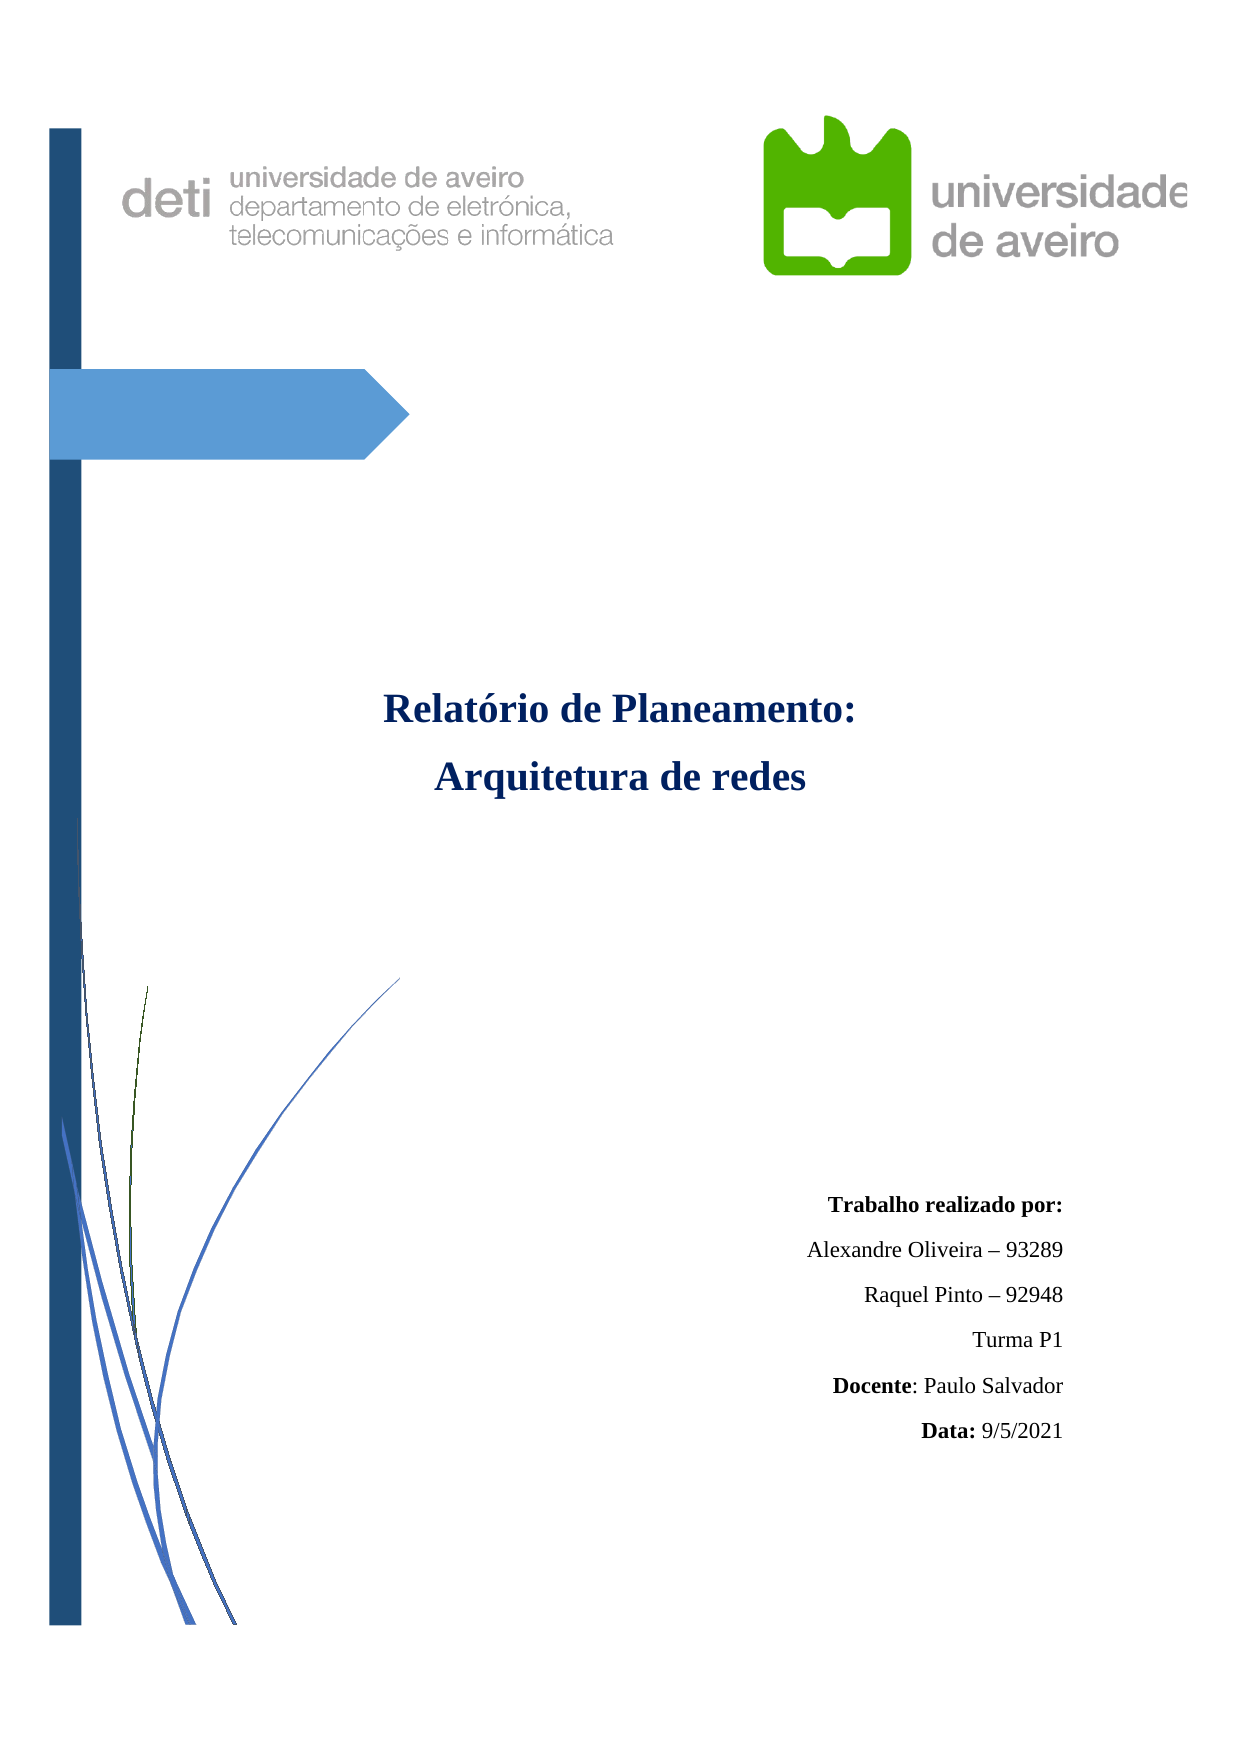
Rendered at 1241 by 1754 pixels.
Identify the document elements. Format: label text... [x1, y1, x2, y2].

text Trabalho realizado por: [177, 1191, 1063, 1218]
text Raquel Pinto – 92948 [177, 1281, 1063, 1308]
text Docente: Paulo Salvador [177, 1372, 1063, 1398]
text Turma P1 [177, 1327, 1063, 1353]
text Data: 9/5/2021 [177, 1417, 1063, 1443]
text Relatório de Planeamento: [177, 683, 1063, 731]
picture [114, 160, 614, 252]
picture [762, 115, 1187, 275]
text Alexandre Oliveira – 93289 [177, 1236, 1063, 1263]
text Arquitetura de redes [177, 751, 1063, 799]
